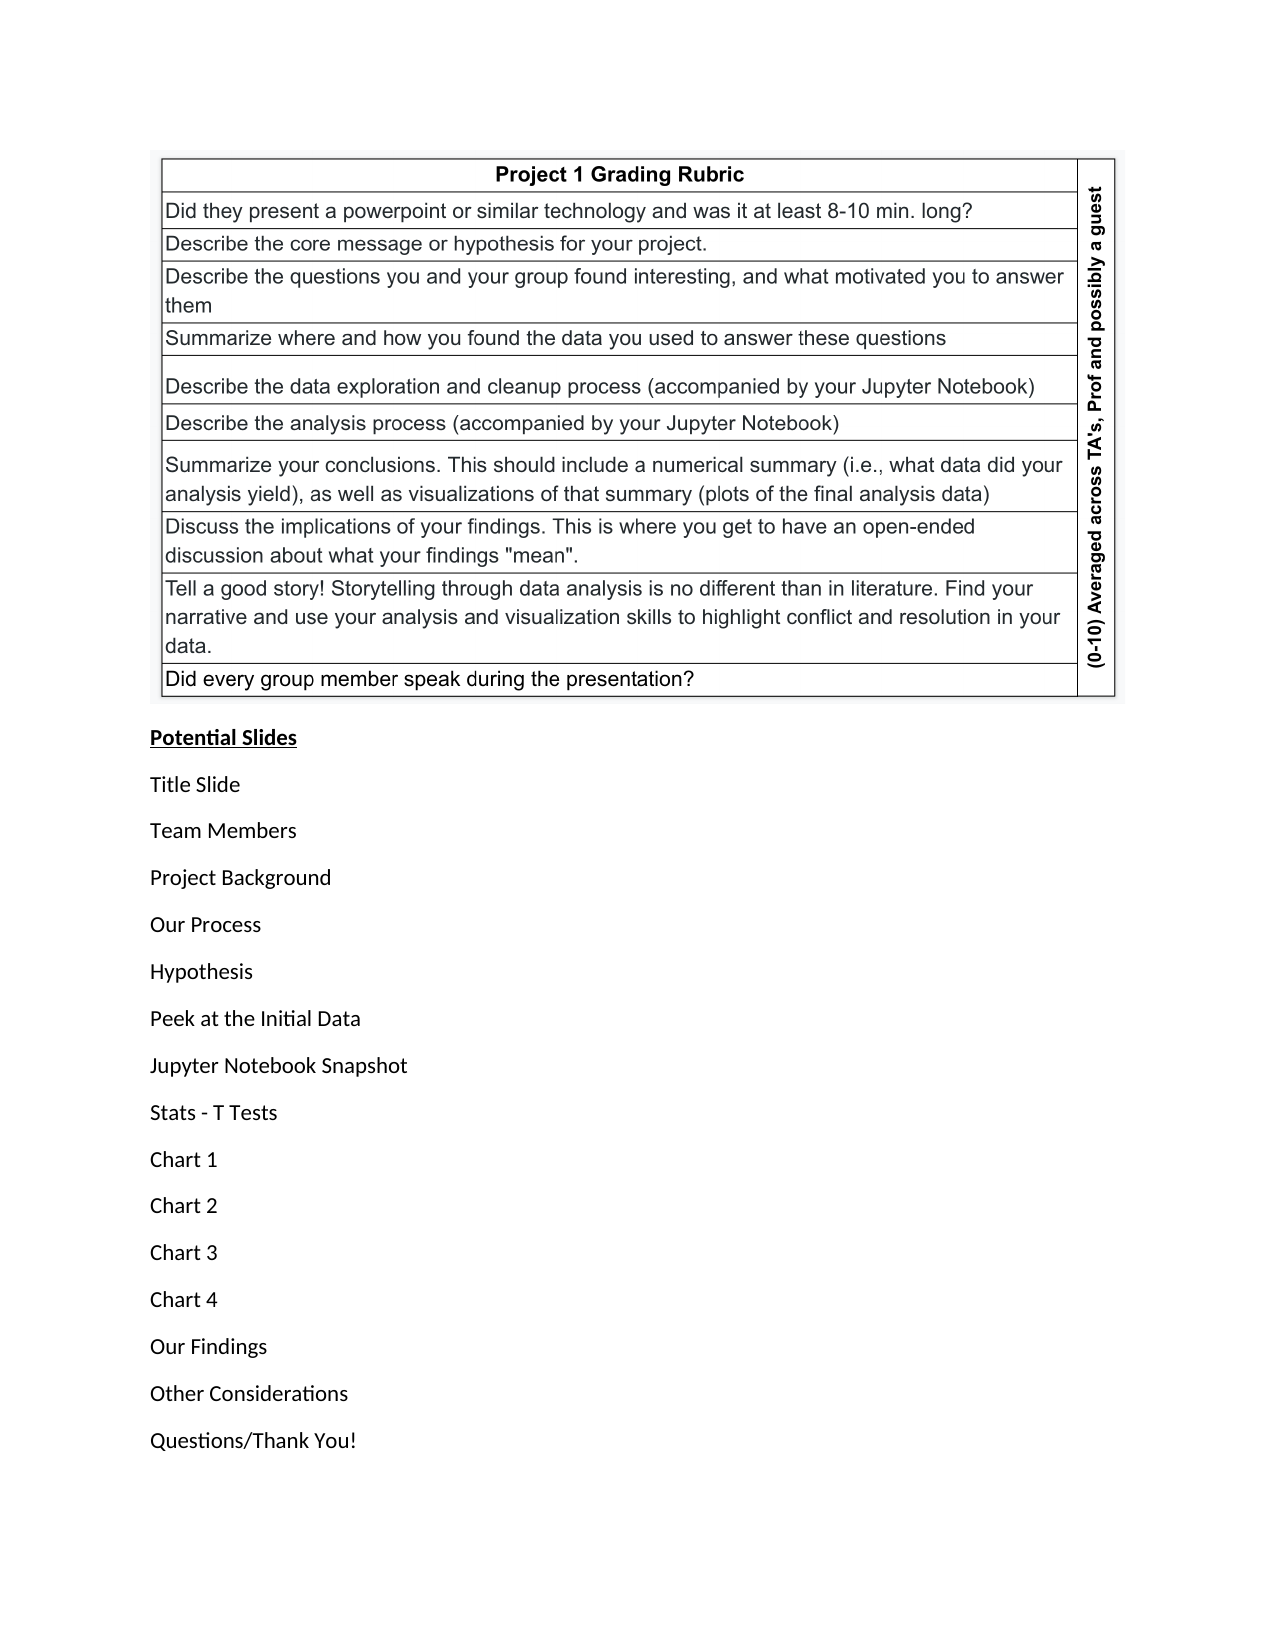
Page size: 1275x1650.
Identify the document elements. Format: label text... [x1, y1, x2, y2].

text Jupyter Notebook Snapshot [150, 1051, 1125, 1079]
text Stats - T Tests [150, 1098, 1125, 1126]
text Chart 3 [150, 1238, 1125, 1267]
text Chart 1 [150, 1145, 1125, 1173]
text Team Members [150, 817, 1125, 845]
text Questions/Thank You! [150, 1426, 1125, 1454]
text Project Background [150, 863, 1125, 892]
text Potential Slides [150, 723, 1125, 751]
text Chart 4 [150, 1285, 1125, 1313]
text Hypothesis [150, 957, 1125, 985]
text Our Findings [150, 1332, 1125, 1360]
text Title Slide [150, 770, 1125, 798]
picture [150, 150, 1125, 704]
text Chart 2 [150, 1192, 1125, 1220]
text Other Considerations [150, 1379, 1125, 1407]
text Peek at the Initial Data [150, 1004, 1125, 1032]
text Our Process [150, 910, 1125, 938]
